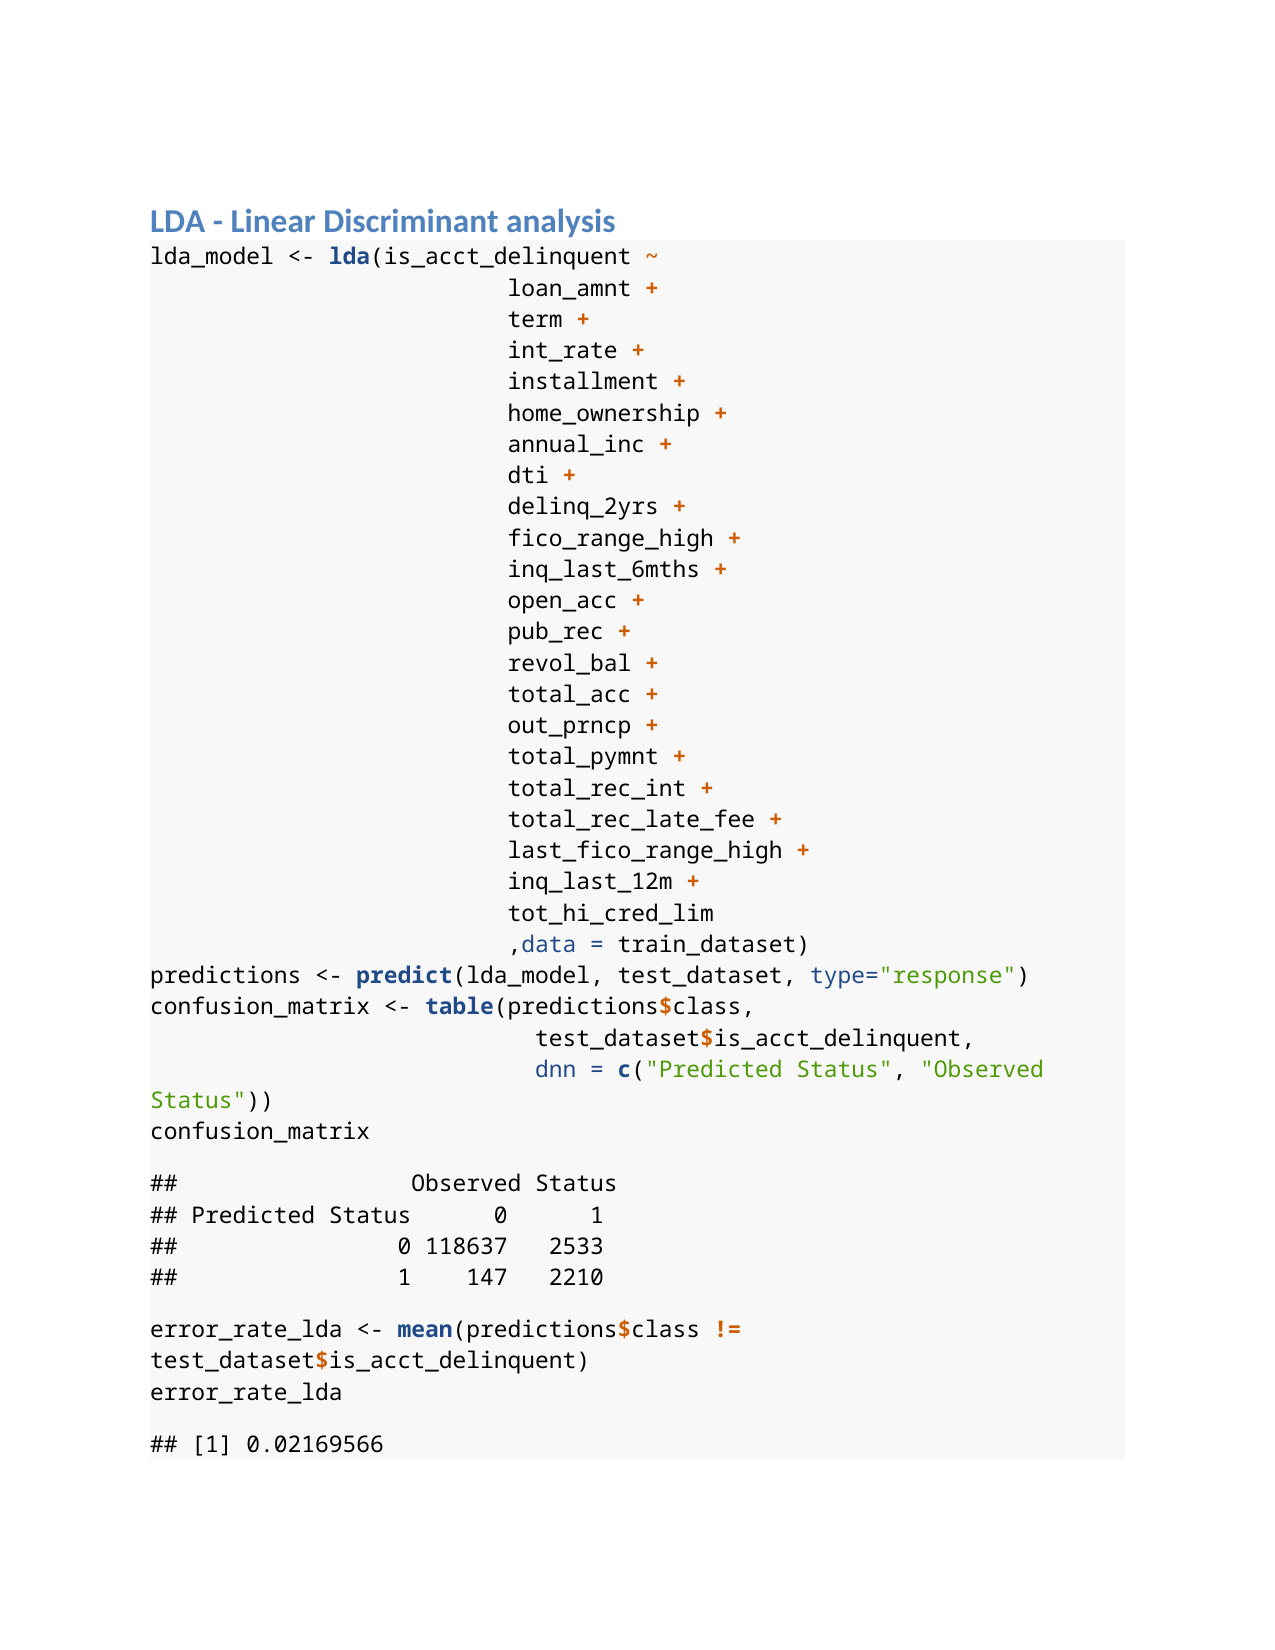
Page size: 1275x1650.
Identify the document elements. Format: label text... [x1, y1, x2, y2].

text error_rate_lda <- mean(predictions$class != test_dataset$is_acct_delinquent) error_rate_lda [150, 1313, 1125, 1407]
text lda_model <- lda(is_acct_delinquent ~ loan_amnt + term + int_rate + installment + home_ownership + annual_inc + dti + delinq_2yrs + fico_range_high + inq_last_6mths + open_acc + pub_rec + revol_bal + total_acc + out_prncp + total_pymnt + total_rec_int + total_rec_late_fee + last_fico_range_high + inq_last_12m + tot_hi_cred_lim ,data = train_dataset) predictions <- predict(lda_model, test_dataset, type="response") confusion_matrix <- table(predictions$class, test_dataset$is_acct_delinquent, dnn = c("Predicted Status", "Observed Status")) confusion_matrix [274, 240, 1125, 1147]
text ## Observed Status ## Predicted Status 0 1 ## 0 118637 2533 ## 1 147 2210 [150, 1167, 1125, 1292]
subtitle LDA - Linear Discriminant analysis [150, 199, 1125, 240]
text ## [1] 0.02169566 [150, 1428, 1125, 1459]
